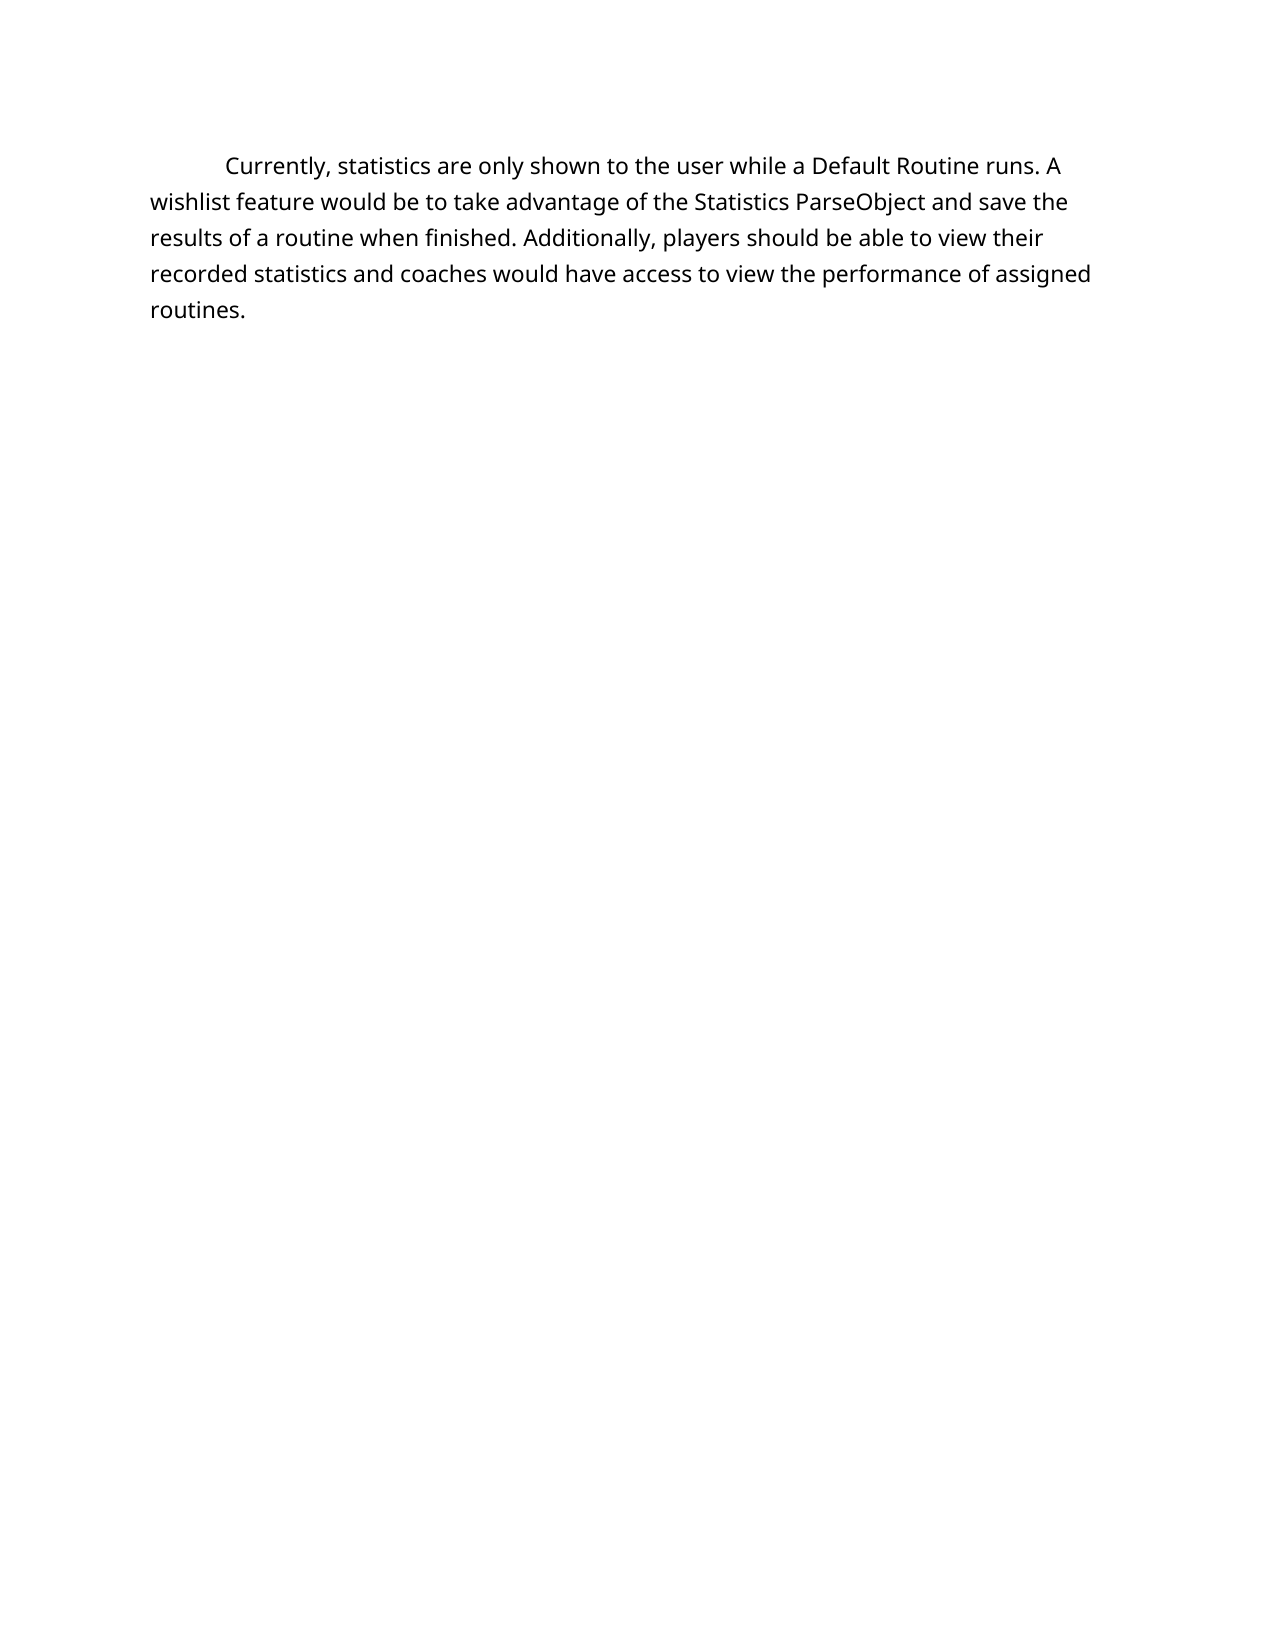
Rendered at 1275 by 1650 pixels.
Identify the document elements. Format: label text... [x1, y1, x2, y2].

text Currently, statistics are only shown to the user while a Default Routine runs. A wishlist feature would be to take advantage of the Statistics ParseObject and save the results of a routine when finished. Additionally, players should be able to view their recorded statistics and coaches would have access to view the performance of assigned routines. [150, 150, 1125, 325]
